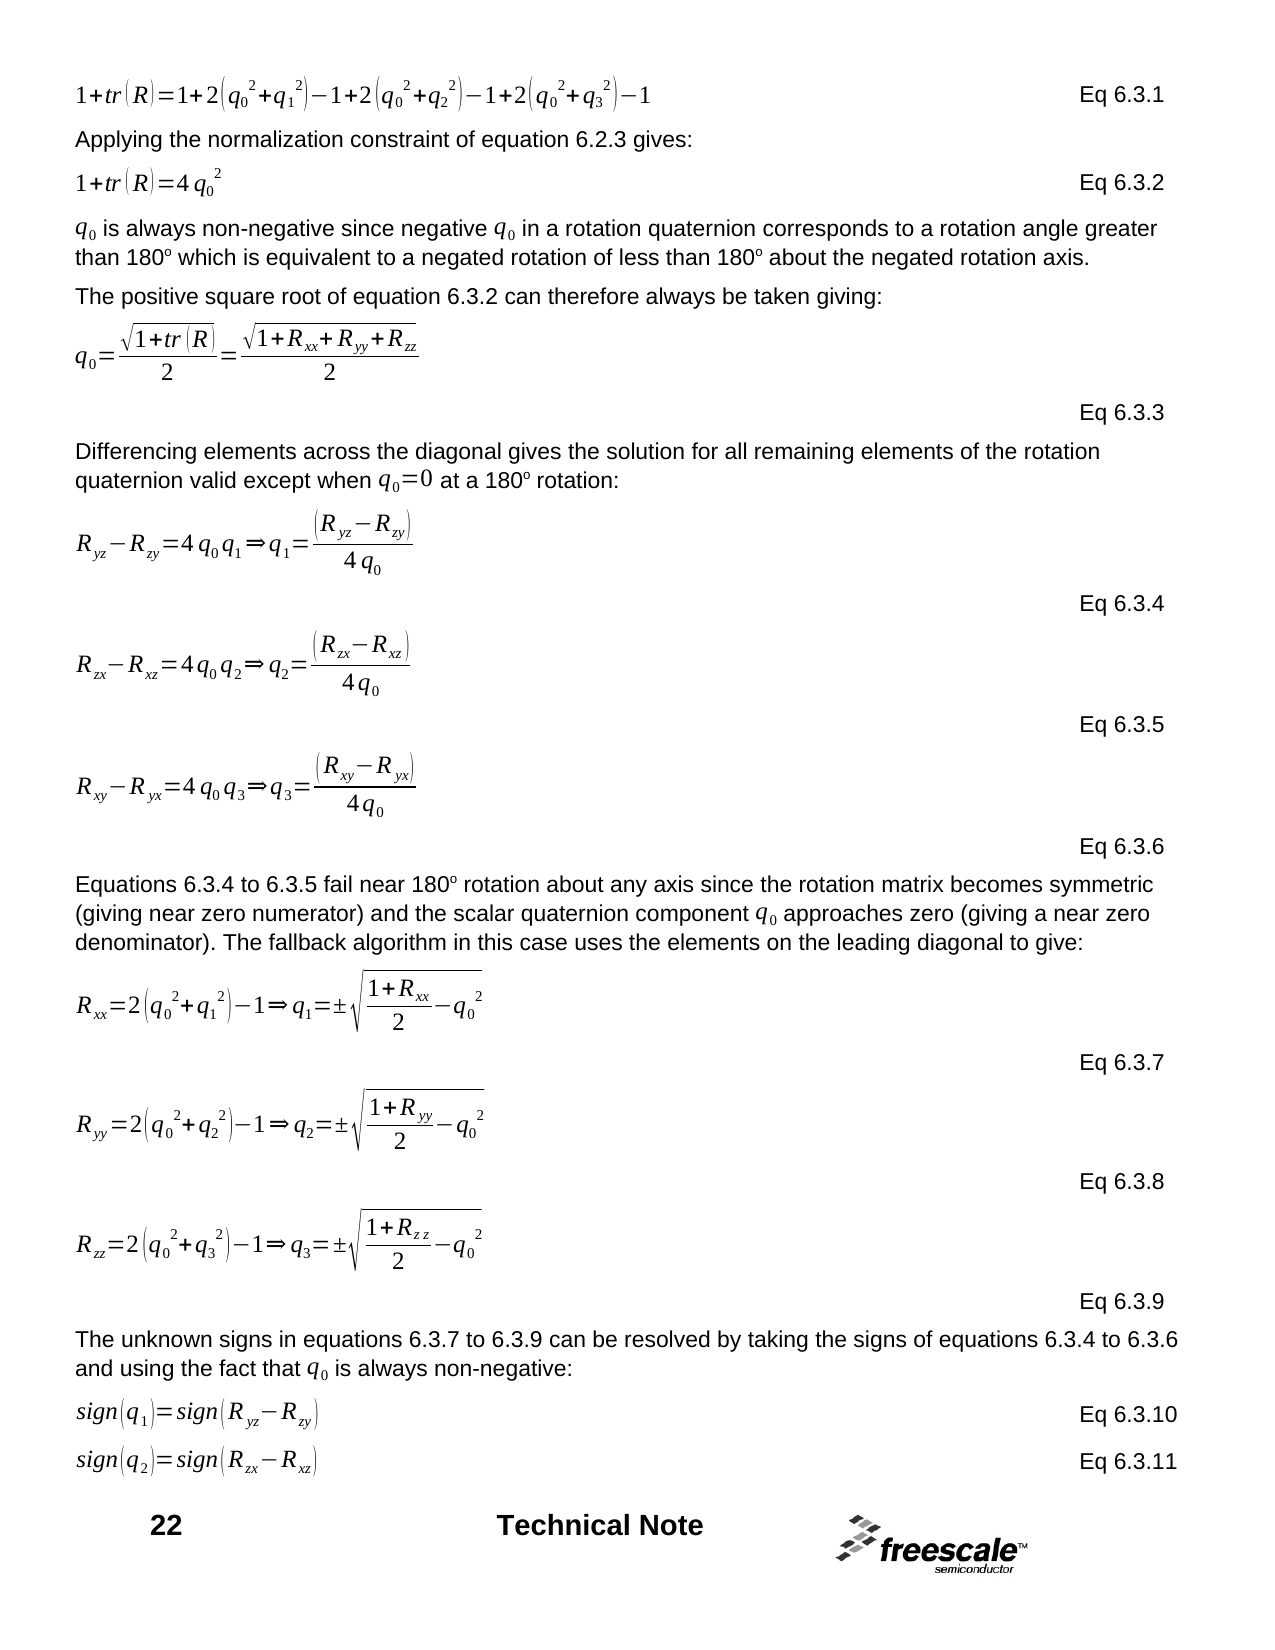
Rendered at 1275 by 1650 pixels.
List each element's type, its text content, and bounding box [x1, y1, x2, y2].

text Eq 6.3.4 [75, 590, 1200, 617]
text Equations 6.3.4 to 6.3.5 fail near 180o rotation about any axis since the rotation matrix becomes symmetric (giving near zero numerator) and the scalar quaternion component approaches zero (giving a near zero denominator). The fallback algorithm in this case uses the elements on the leading diagonal to give: [75, 871, 1200, 956]
text Eq 6.3.1 [75, 75, 1200, 114]
text Eq 6.3.10 [75, 1397, 1200, 1431]
text Eq 6.3.3 [75, 399, 1200, 425]
text Eq 6.3.2 [75, 165, 1200, 200]
text The positive square root of equation 6.3.2 can therefore always be taken giving: [75, 283, 1200, 309]
text Differencing elements across the diagonal gives the solution for all remaining elements of the rotation quaternion valid except when at a 180o rotation: [75, 438, 1200, 496]
text Eq 6.3.6 [75, 833, 1200, 859]
text Eq 6.3.7 [75, 1049, 1200, 1075]
text Applying the normalization constraint of equation 6.2.3 gives: [75, 126, 1200, 152]
text Eq 6.3.11 [75, 1444, 1200, 1478]
picture [825, 1505, 1032, 1581]
text Eq 6.3.9 [75, 1288, 1200, 1314]
text Eq 6.3.8 [75, 1168, 1200, 1194]
text Eq 6.3.5 [75, 711, 1200, 738]
text is always non-negative since negative in a rotation quaternion corresponds to a rotation angle greater than 180o which is equivalent to a negated rotation of less than 180o about the negated rotation axis. [75, 212, 1200, 270]
text The unknown signs in equations 6.3.7 to 6.3.9 can be resolved by taking the signs of equations 6.3.4 to 6.3.6 and using the fact that is always non-negative: [75, 1326, 1200, 1384]
